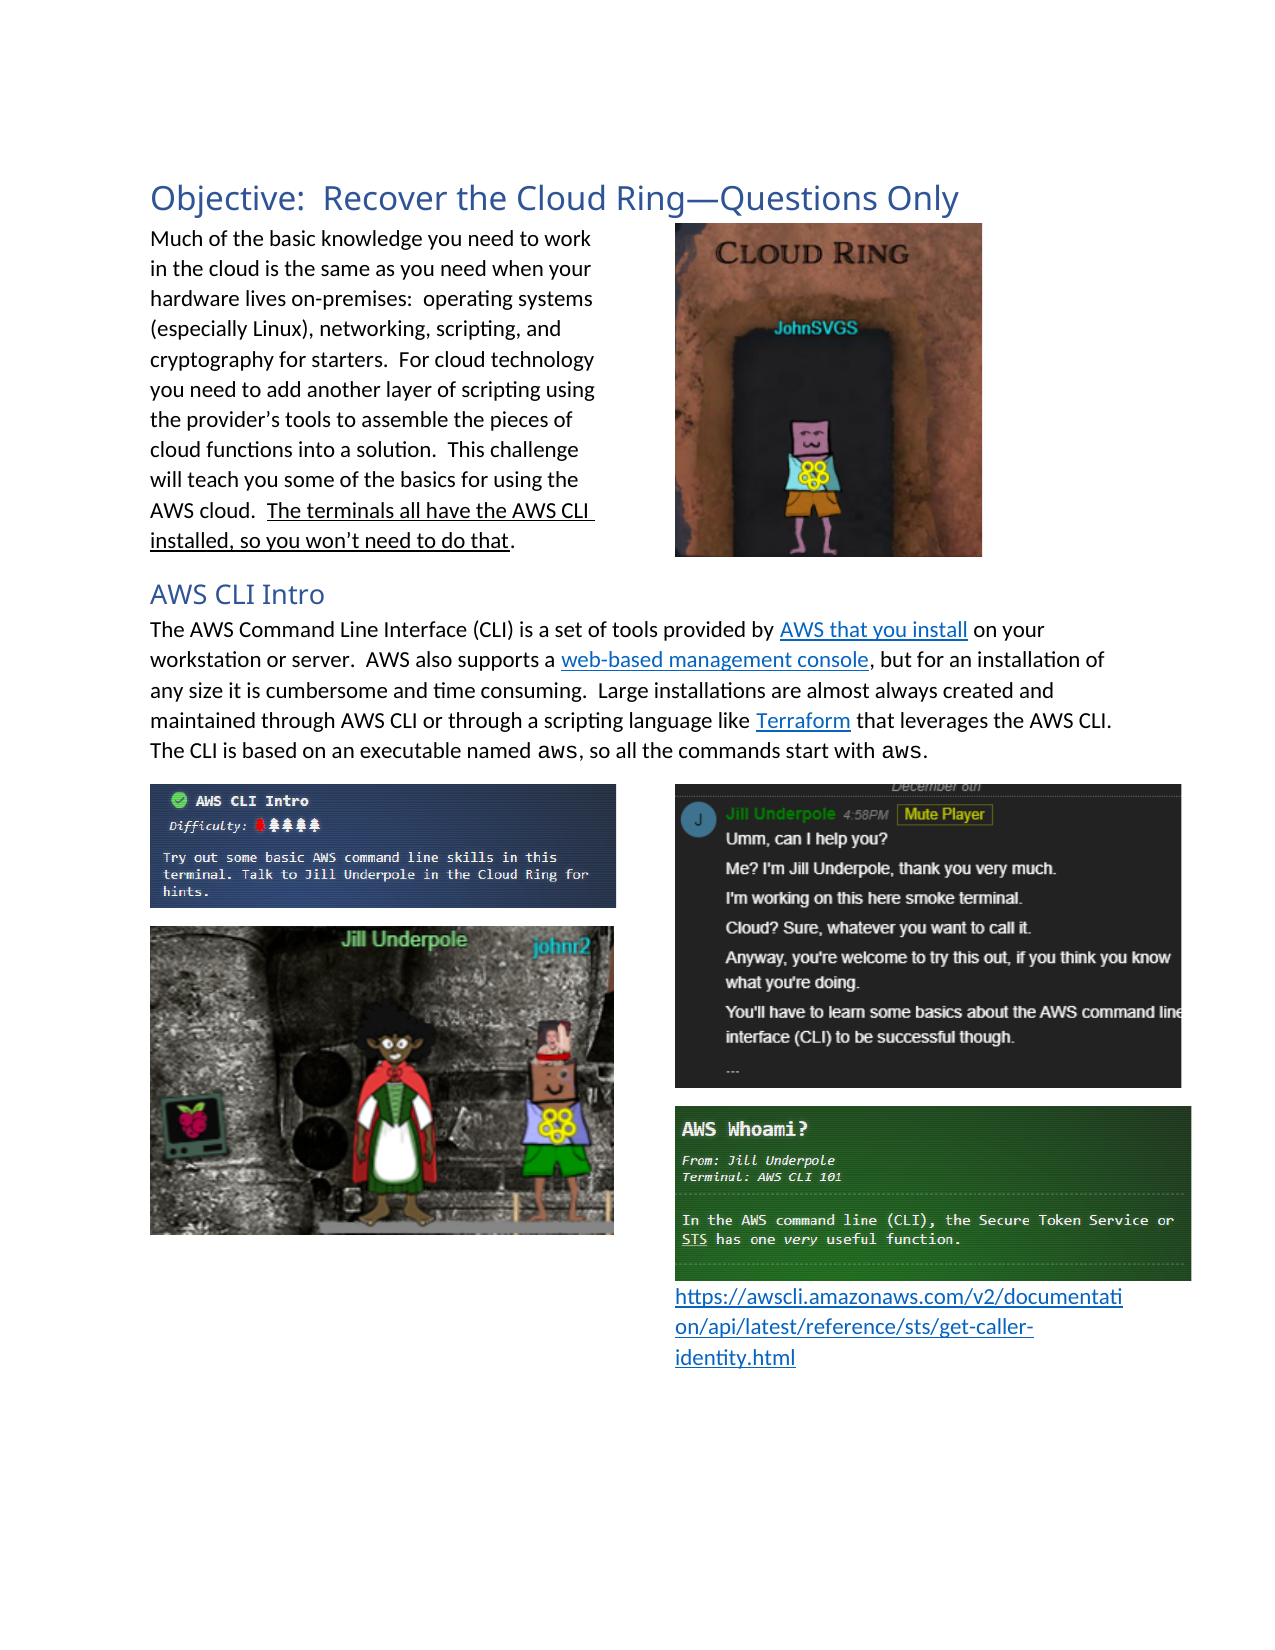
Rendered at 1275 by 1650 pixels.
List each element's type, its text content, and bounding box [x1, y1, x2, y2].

text The AWS Command Line Interface (CLI) is a set of tools provided by AWS that you install on your workstation or server. AWS also supports a web-based management console, but for an installation of any size it is cumbersome and time consuming. Large installations are almost always created and maintained through AWS CLI or through a scripting language like Terraform that leverages the AWS CLI. The CLI is based on an executable named aws, so all the commands start with aws. [150, 615, 1125, 765]
picture [150, 784, 617, 908]
picture [150, 926, 614, 1235]
text https://awscli.amazonaws.com/v2/documentation/api/latest/reference/sts/get-caller-identity.html [675, 1281, 1125, 1371]
subtitle AWS CLI Intro [150, 576, 1125, 612]
picture [675, 223, 983, 557]
picture [675, 784, 1182, 1088]
text Much of the basic knowledge you need to work in the cloud is the same as you need when your hardware lives on-premises: operating systems (especially Linux), networking, scripting, and cryptography for starters. For cloud technology you need to add another layer of scripting using the provider’s tools to assemble the pieces of cloud functions into a solution. This challenge will teach you some of the basics for using the AWS cloud. The terminals all have the AWS CLI installed, so you won’t need to do that. [150, 224, 600, 554]
picture [675, 1106, 1192, 1281]
subtitle Objective: Recover the Cloud Ring—Questions Only [150, 175, 1125, 220]
